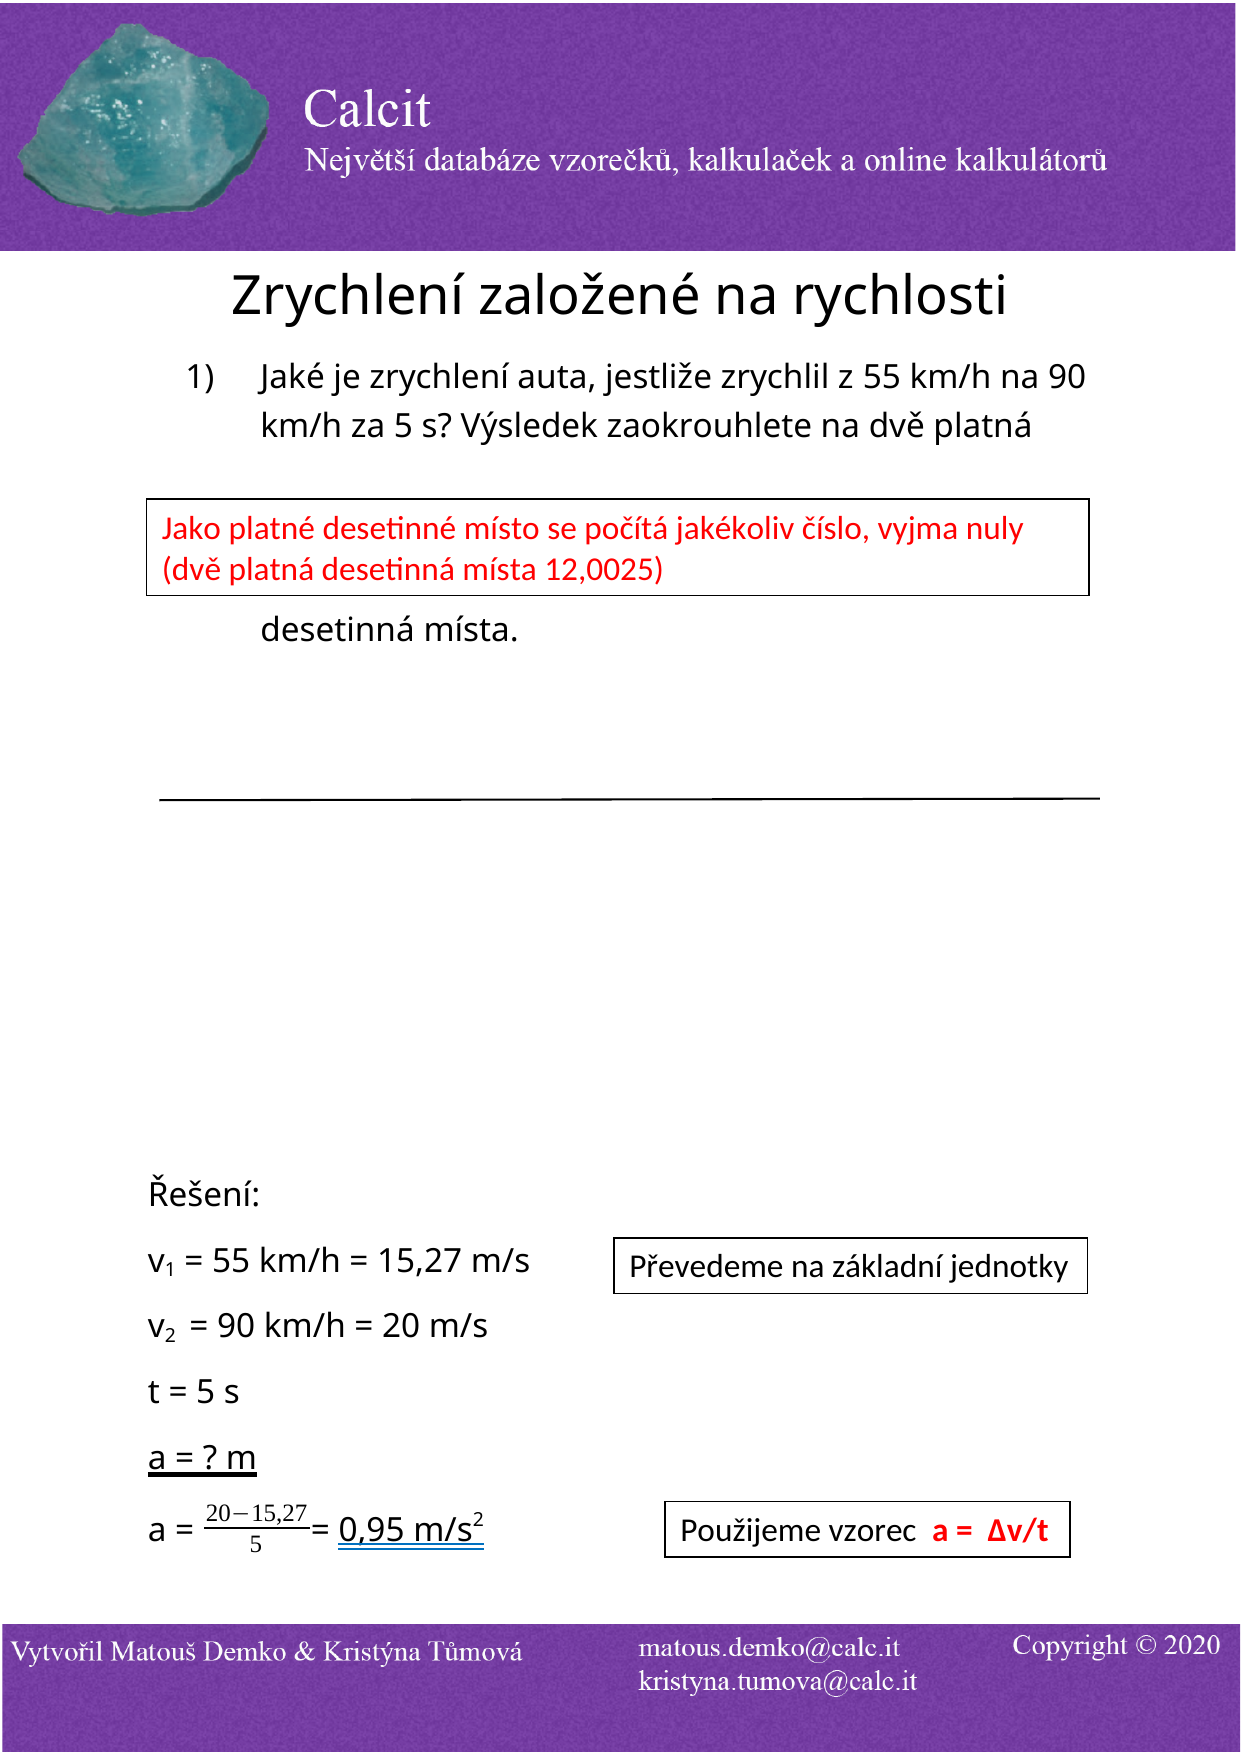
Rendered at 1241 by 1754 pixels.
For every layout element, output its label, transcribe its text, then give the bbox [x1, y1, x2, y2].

text v1 = 55 km/h = 15,27 m/s [148, 1237, 613, 1282]
text Řešení: [148, 1171, 1093, 1216]
text t = 5 s [148, 1368, 1093, 1413]
text a = ? m [148, 1433, 1093, 1479]
text Zrychlení založené na rychlosti [148, 148, 1093, 330]
text a = = 0,95 m/s2 [148, 1499, 1093, 1558]
picture [2, 1624, 1241, 1752]
picture [0, 3, 1236, 251]
text v2 = 90 km/h = 20 m/s [148, 1302, 1093, 1348]
list Jaké je zrychlení auta, jestliže zrychlil z 55 km/h na 90 km/h za 5 s? Výsledek zaokrouhlete na dvě platná desetinná místa. [185, 353, 1093, 651]
